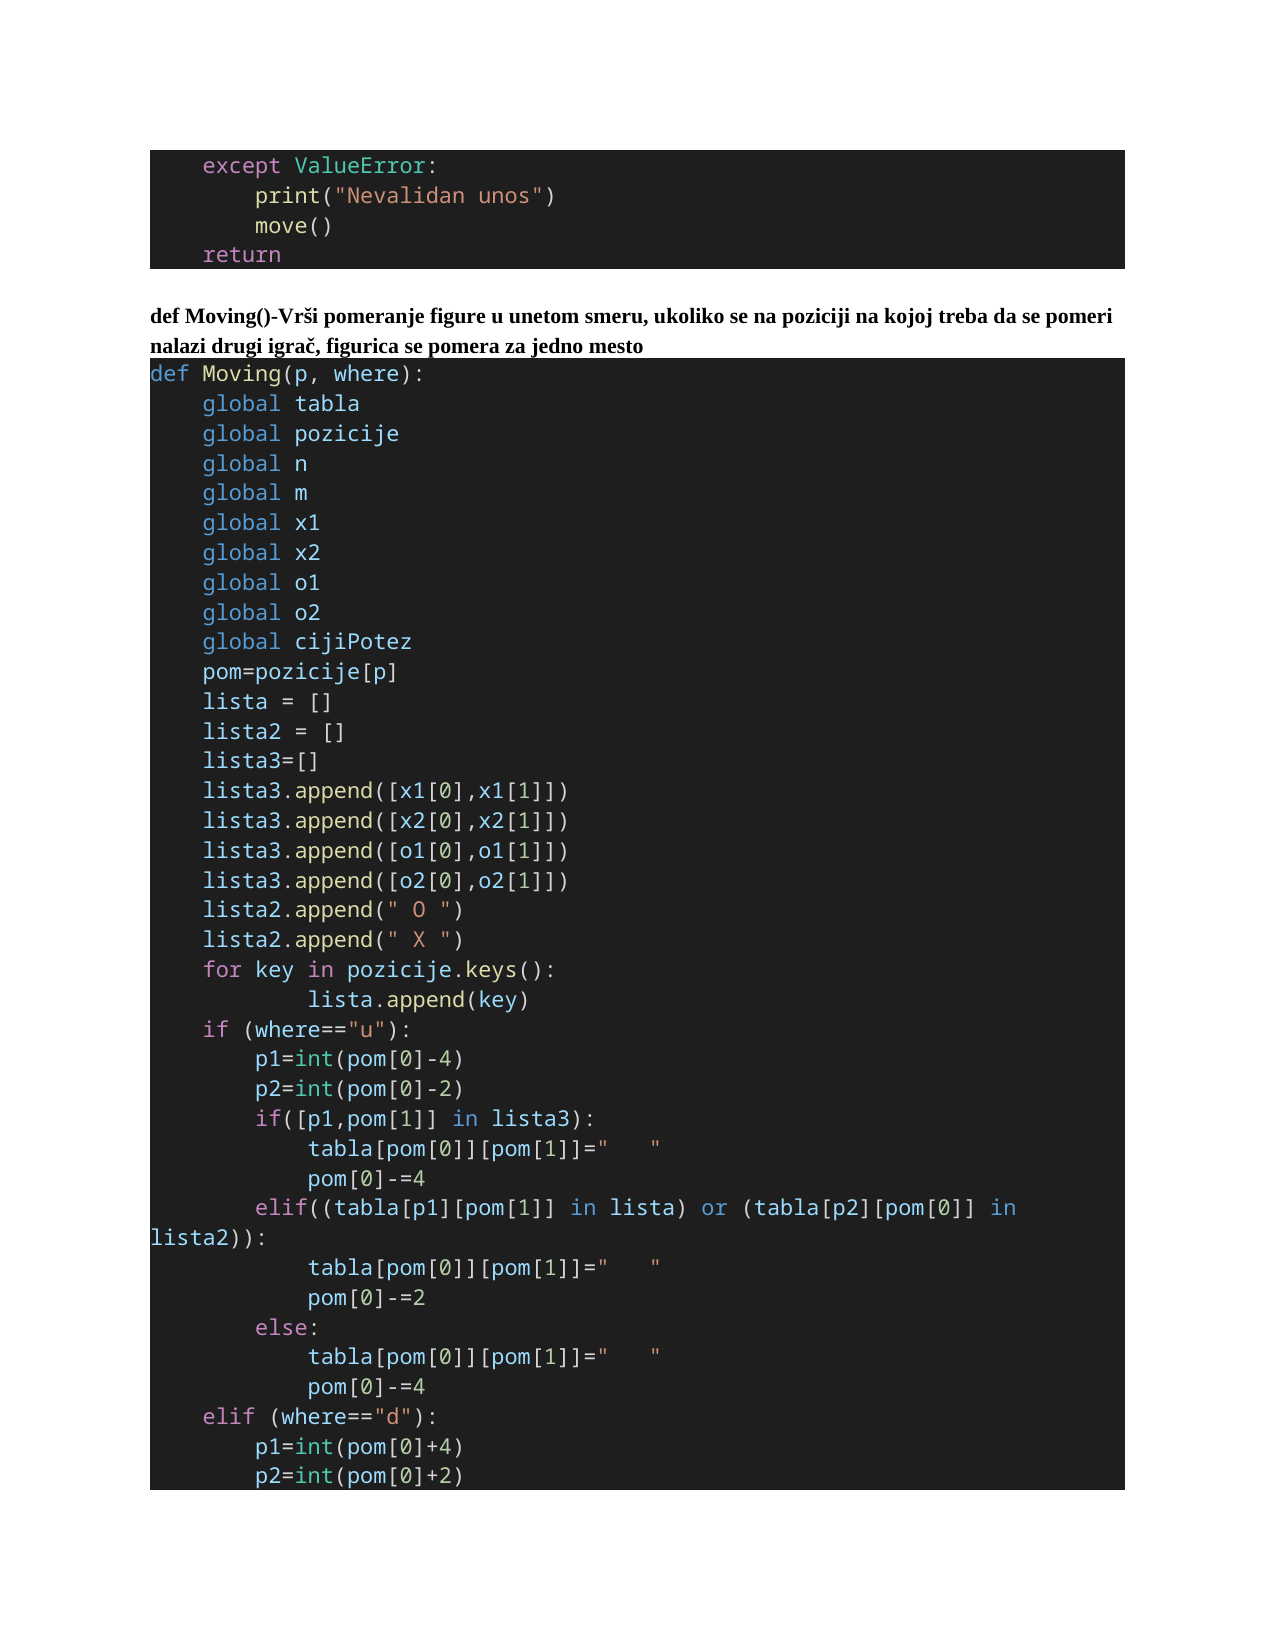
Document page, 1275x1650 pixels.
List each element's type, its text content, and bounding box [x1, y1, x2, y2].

text if([p1,pom[1]] in lista3): [150, 1103, 1125, 1133]
text global pozicije [150, 418, 1125, 448]
text lista3.append([x2[0],x2[1]]) [150, 805, 1125, 835]
text lista = [] [150, 686, 1125, 716]
text lista3=[] [150, 746, 1125, 775]
text p1=int(pom[0]+4) [150, 1431, 1125, 1461]
text p1=int(pom[0]-4) [150, 1043, 1125, 1073]
text def Moving(p, where): [150, 358, 1125, 388]
text elif (where=="d"): [150, 1401, 1125, 1431]
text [150, 1192, 1125, 1252]
text except ValueError: [150, 150, 1125, 180]
text tabla[pom[0]][pom[1]]=" " [150, 1341, 1125, 1371]
text lista.append(key) [150, 984, 1125, 1014]
text lista3.append([o2[0],o2[1]]) [150, 865, 1125, 894]
text pom=pozicije[p] [150, 656, 1125, 686]
text pom[0]-=2 [150, 1282, 1125, 1312]
text def Moving()-Vrši pomeranje figure u unetom smeru, ukoliko se na poziciji na kojoj treba da se pomeri nalazi drugi igrač, figurica se pomera za jedno mesto [150, 299, 1125, 358]
text lista2 = [] [150, 716, 1125, 746]
text global x2 [150, 537, 1125, 567]
text tabla[pom[0]][pom[1]]=" " [150, 1252, 1125, 1282]
text print("Nevalidan unos") [150, 180, 1125, 209]
text lista3.append([o1[0],o1[1]]) [150, 835, 1125, 865]
text for key in pozicije.keys(): [150, 954, 1125, 984]
text global m [150, 477, 1125, 507]
text lista2.append(" O ") [150, 894, 1125, 924]
text lista3.append([x1[0],x1[1]]) [150, 775, 1125, 805]
text p2=int(pom[0]-2) [150, 1073, 1125, 1103]
text if (where=="u"): [150, 1014, 1125, 1043]
text p2=int(pom[0]+2) [150, 1461, 1125, 1490]
text global x1 [150, 507, 1125, 537]
text lista2.append(" X ") [150, 924, 1125, 954]
text global o1 [150, 567, 1125, 597]
text move() [150, 209, 1125, 239]
text global cijiPotez [150, 626, 1125, 656]
text pom[0]-=4 [150, 1163, 1125, 1192]
text global tabla [150, 388, 1125, 418]
text global o2 [150, 597, 1125, 626]
text pom[0]-=4 [150, 1371, 1125, 1401]
text else: [150, 1312, 1125, 1341]
text tabla[pom[0]][pom[1]]=" " [150, 1133, 1125, 1163]
text return [150, 239, 1125, 269]
text global n [150, 448, 1125, 477]
